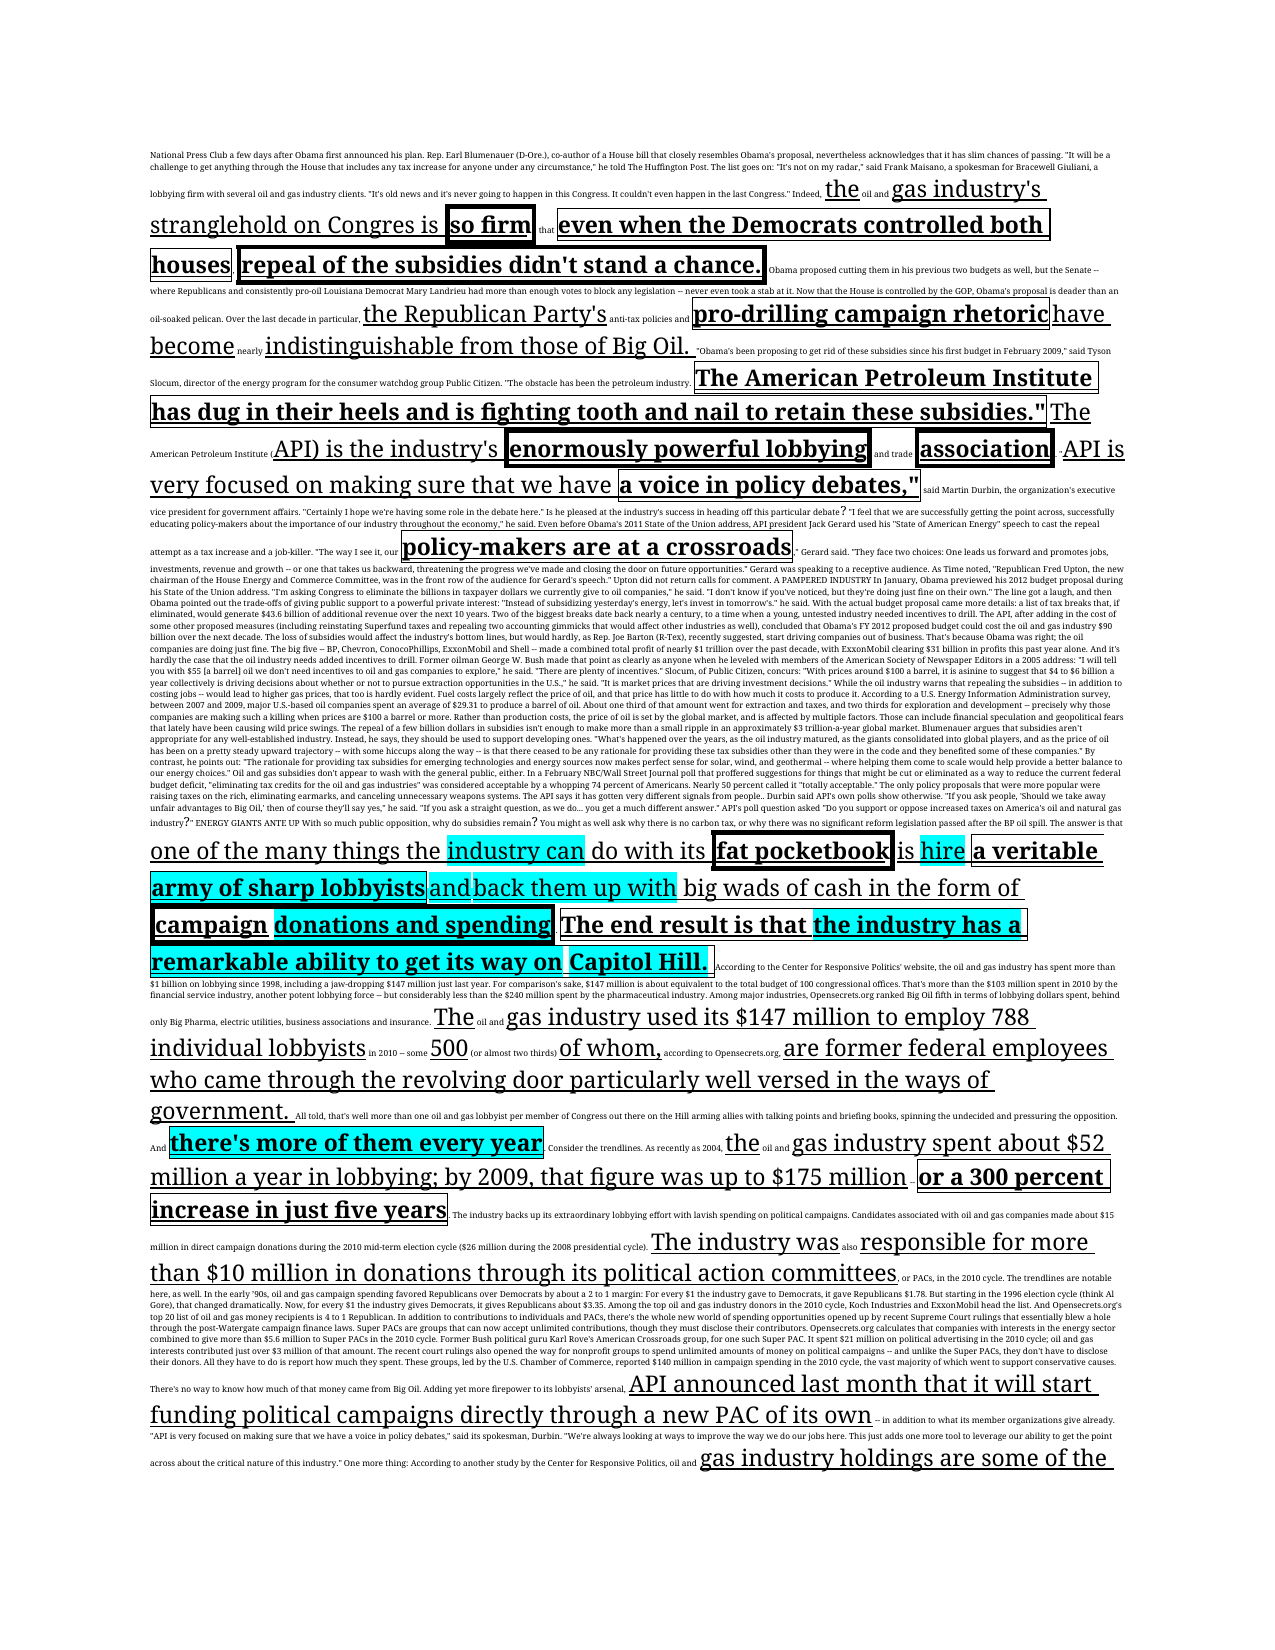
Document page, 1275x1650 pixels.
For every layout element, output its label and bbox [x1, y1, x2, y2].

text [150, 150, 1125, 1473]
